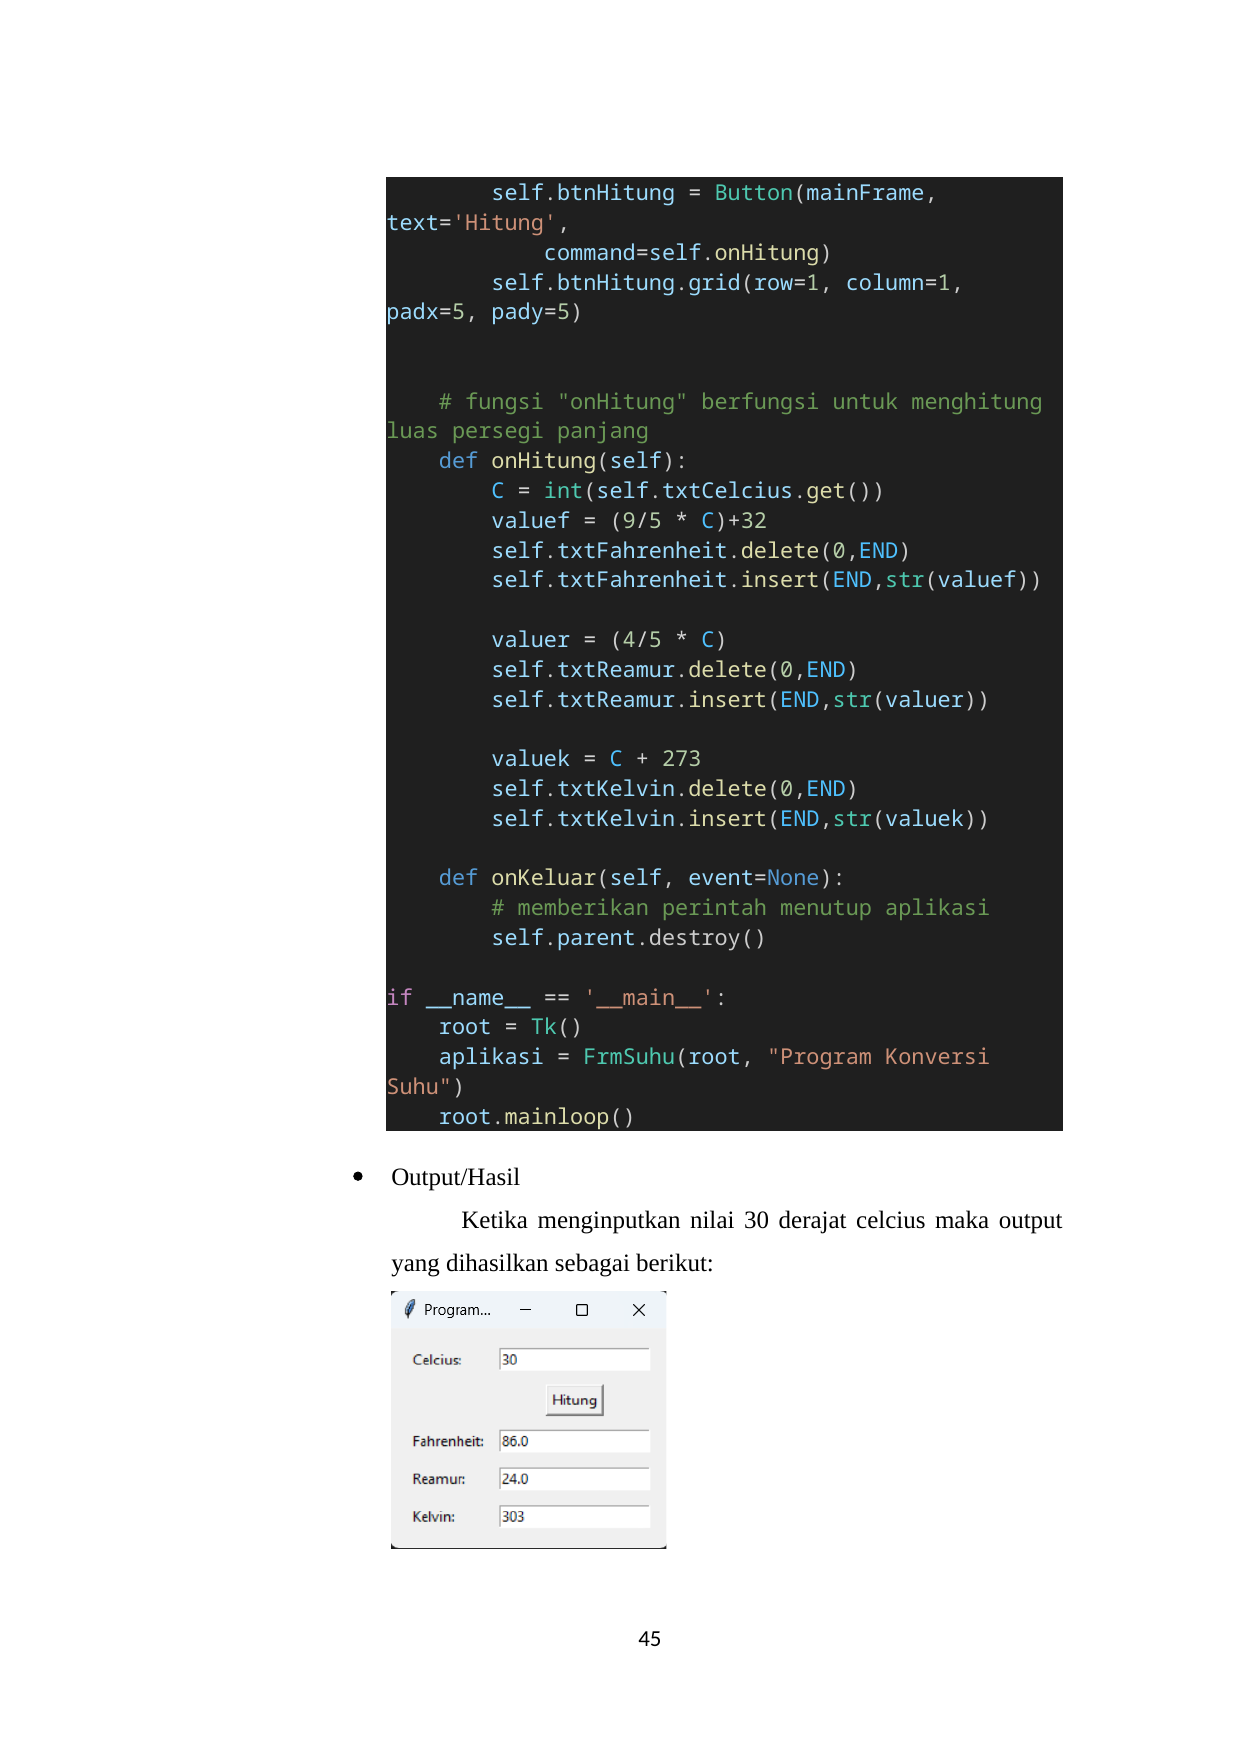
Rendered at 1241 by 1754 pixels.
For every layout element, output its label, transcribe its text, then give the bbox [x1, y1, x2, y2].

text root = Tk() [386, 1011, 1063, 1041]
text def onHitung(self): [386, 445, 1063, 475]
text self.txtKelvin.insert(END,str(valuek)) [386, 803, 1063, 833]
text self.btnHitung = Button(mainFrame, text='Hitung', [386, 177, 1063, 237]
list Output/Hasil [353, 1162, 1063, 1190]
text if __name__ == '__main__': [386, 982, 1063, 1011]
text # fungsi "onHitung" berfungsi untuk menghitung luas persegi panjang [386, 386, 1063, 445]
text def onKeluar(self, event=None): [386, 862, 1063, 892]
text # memberikan perintah menutup aplikasi [386, 892, 1063, 922]
text self.txtFahrenheit.insert(END,str(valuef)) [386, 564, 1063, 594]
text valuef = (9/5 * C)+32 [386, 505, 1063, 535]
text self.txtFahrenheit.delete(0,END) [386, 535, 1063, 564]
text root.mainloop() [386, 1101, 1063, 1131]
text C = int(self.txtCelcius.get()) [386, 475, 1063, 505]
picture [391, 1291, 667, 1549]
text command=self.onHitung) [386, 237, 1063, 267]
text self.txtReamur.delete(0,END) [386, 654, 1063, 684]
text valuek = C + 273 [386, 743, 1063, 773]
text self.btnHitung.grid(row=1, column=1, padx=5, pady=5) [386, 267, 1063, 326]
text self.parent.destroy() [386, 922, 1063, 952]
list Ketika menginputkan nilai 30 derajat celcius maka output yang dihasilkan sebagai berikut: [391, 1205, 1063, 1277]
text aplikasi = FrmSuhu(root, "Program Konversi Suhu") [386, 1041, 1063, 1101]
text valuer = (4/5 * C) [386, 624, 1063, 654]
text self.txtReamur.insert(END,str(valuer)) [386, 684, 1063, 713]
text self.txtKelvin.delete(0,END) [386, 773, 1063, 803]
